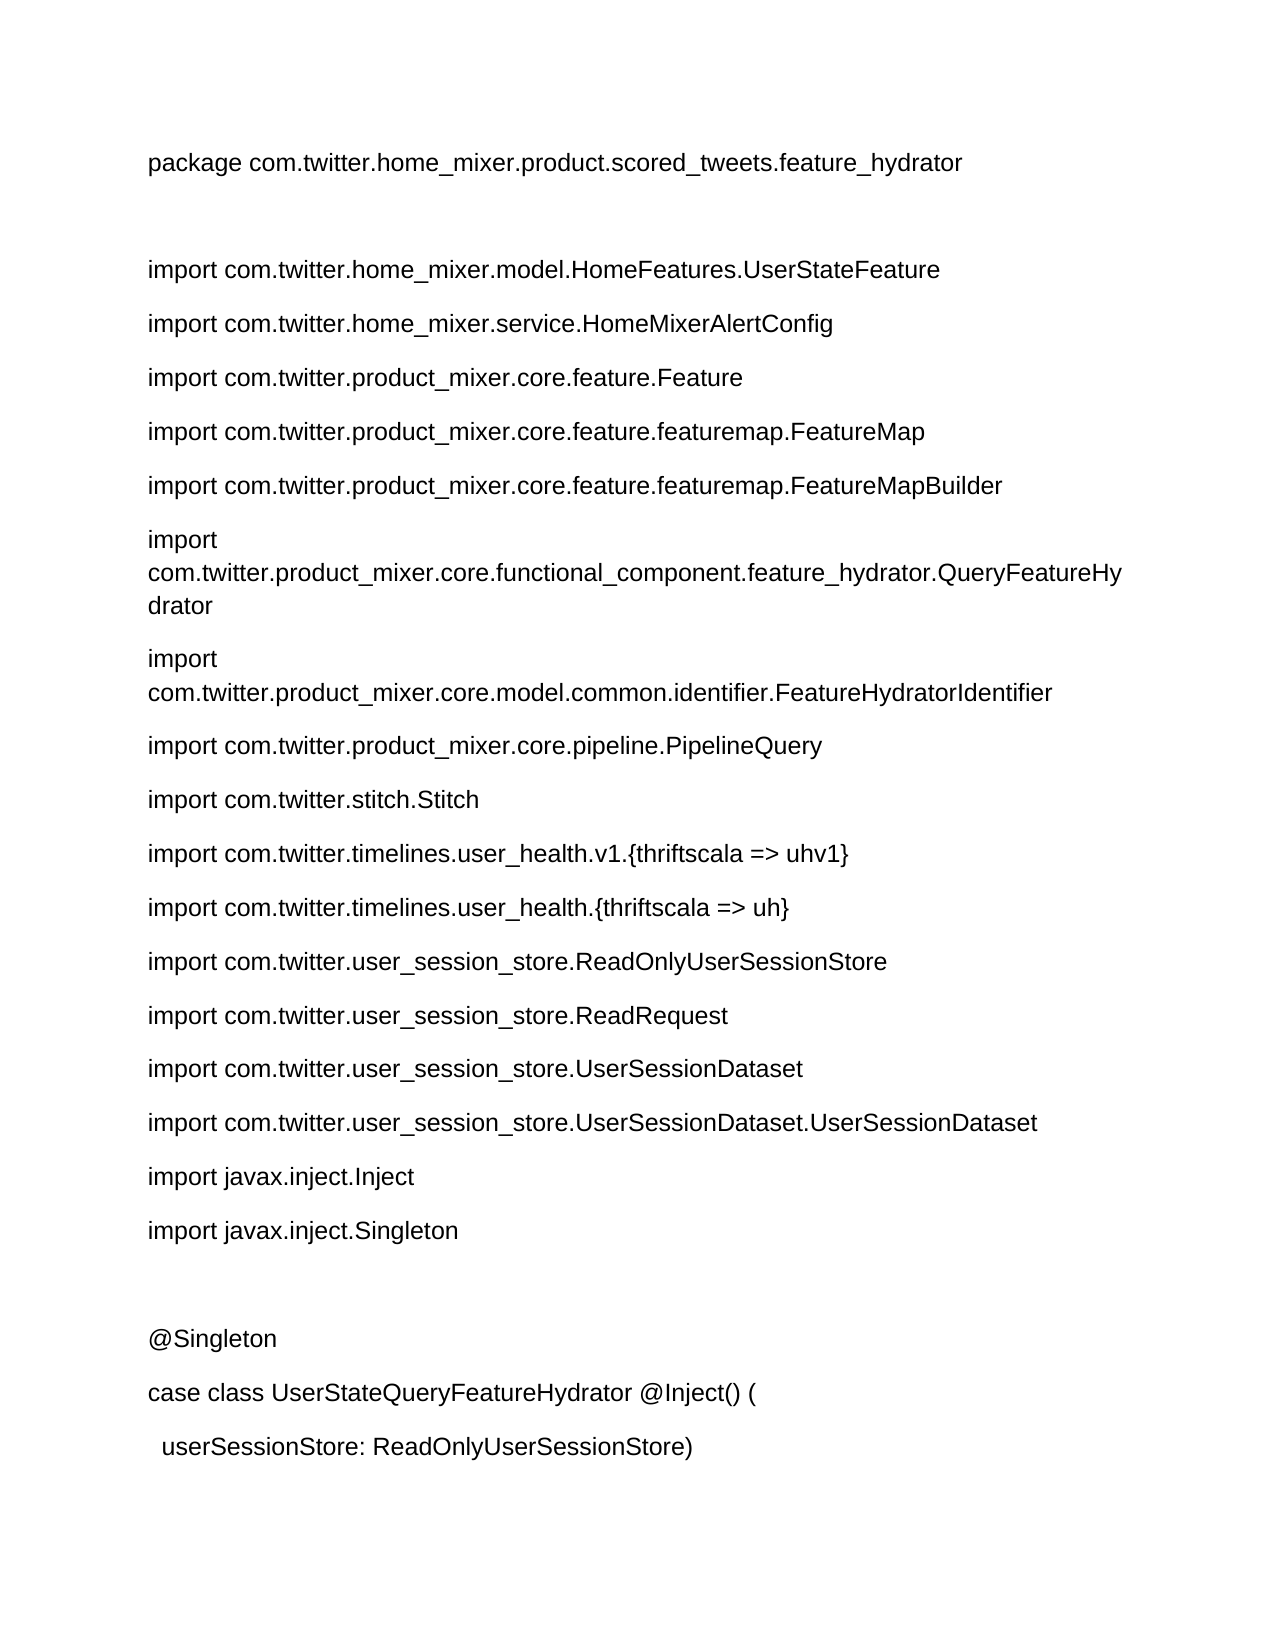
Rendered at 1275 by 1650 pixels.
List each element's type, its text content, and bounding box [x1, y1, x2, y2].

text import com.twitter.home_mixer.service.HomeMixerAlertConfig [148, 309, 1127, 338]
text @Singleton [148, 1324, 1127, 1352]
text import com.twitter.home_mixer.model.HomeFeatures.UserStateFeature [148, 255, 1127, 284]
text import com.twitter.user_session_store.ReadRequest [148, 1001, 1127, 1029]
text import com.twitter.product_mixer.core.feature.Feature [148, 363, 1127, 392]
text import com.twitter.timelines.user_health.v1.{thriftscala => uhv1} [148, 839, 1127, 868]
text import com.twitter.product_mixer.core.pipeline.PipelineQuery [148, 731, 1127, 760]
text import com.twitter.user_session_store.UserSessionDataset [148, 1054, 1127, 1083]
text import javax.inject.Singleton [148, 1216, 1127, 1245]
text import com.twitter.product_mixer.core.feature.featuremap.FeatureMap [148, 417, 1127, 446]
text import com.twitter.user_session_store.UserSessionDataset.UserSessionDataset [148, 1108, 1127, 1137]
text package com.twitter.home_mixer.product.scored_tweets.feature_hydrator [148, 148, 1127, 176]
text import com.twitter.stitch.Stitch [148, 785, 1127, 814]
text import com.twitter.timelines.user_health.{thriftscala => uh} [148, 893, 1127, 922]
text import com.twitter.user_session_store.ReadOnlyUserSessionStore [148, 947, 1127, 976]
text userSessionStore: ReadOnlyUserSessionStore) [148, 1431, 1127, 1460]
text case class UserStateQueryFeatureHydrator @Inject() ( [148, 1378, 1127, 1406]
text import com.twitter.product_mixer.core.model.common.identifier.FeatureHydratorIdentifier [148, 644, 1127, 706]
text import com.twitter.product_mixer.core.functional_component.feature_hydrator.QueryFeatureHydrator [148, 524, 1127, 619]
text import com.twitter.product_mixer.core.feature.featuremap.FeatureMapBuilder [148, 471, 1127, 499]
text import javax.inject.Inject [148, 1162, 1127, 1191]
